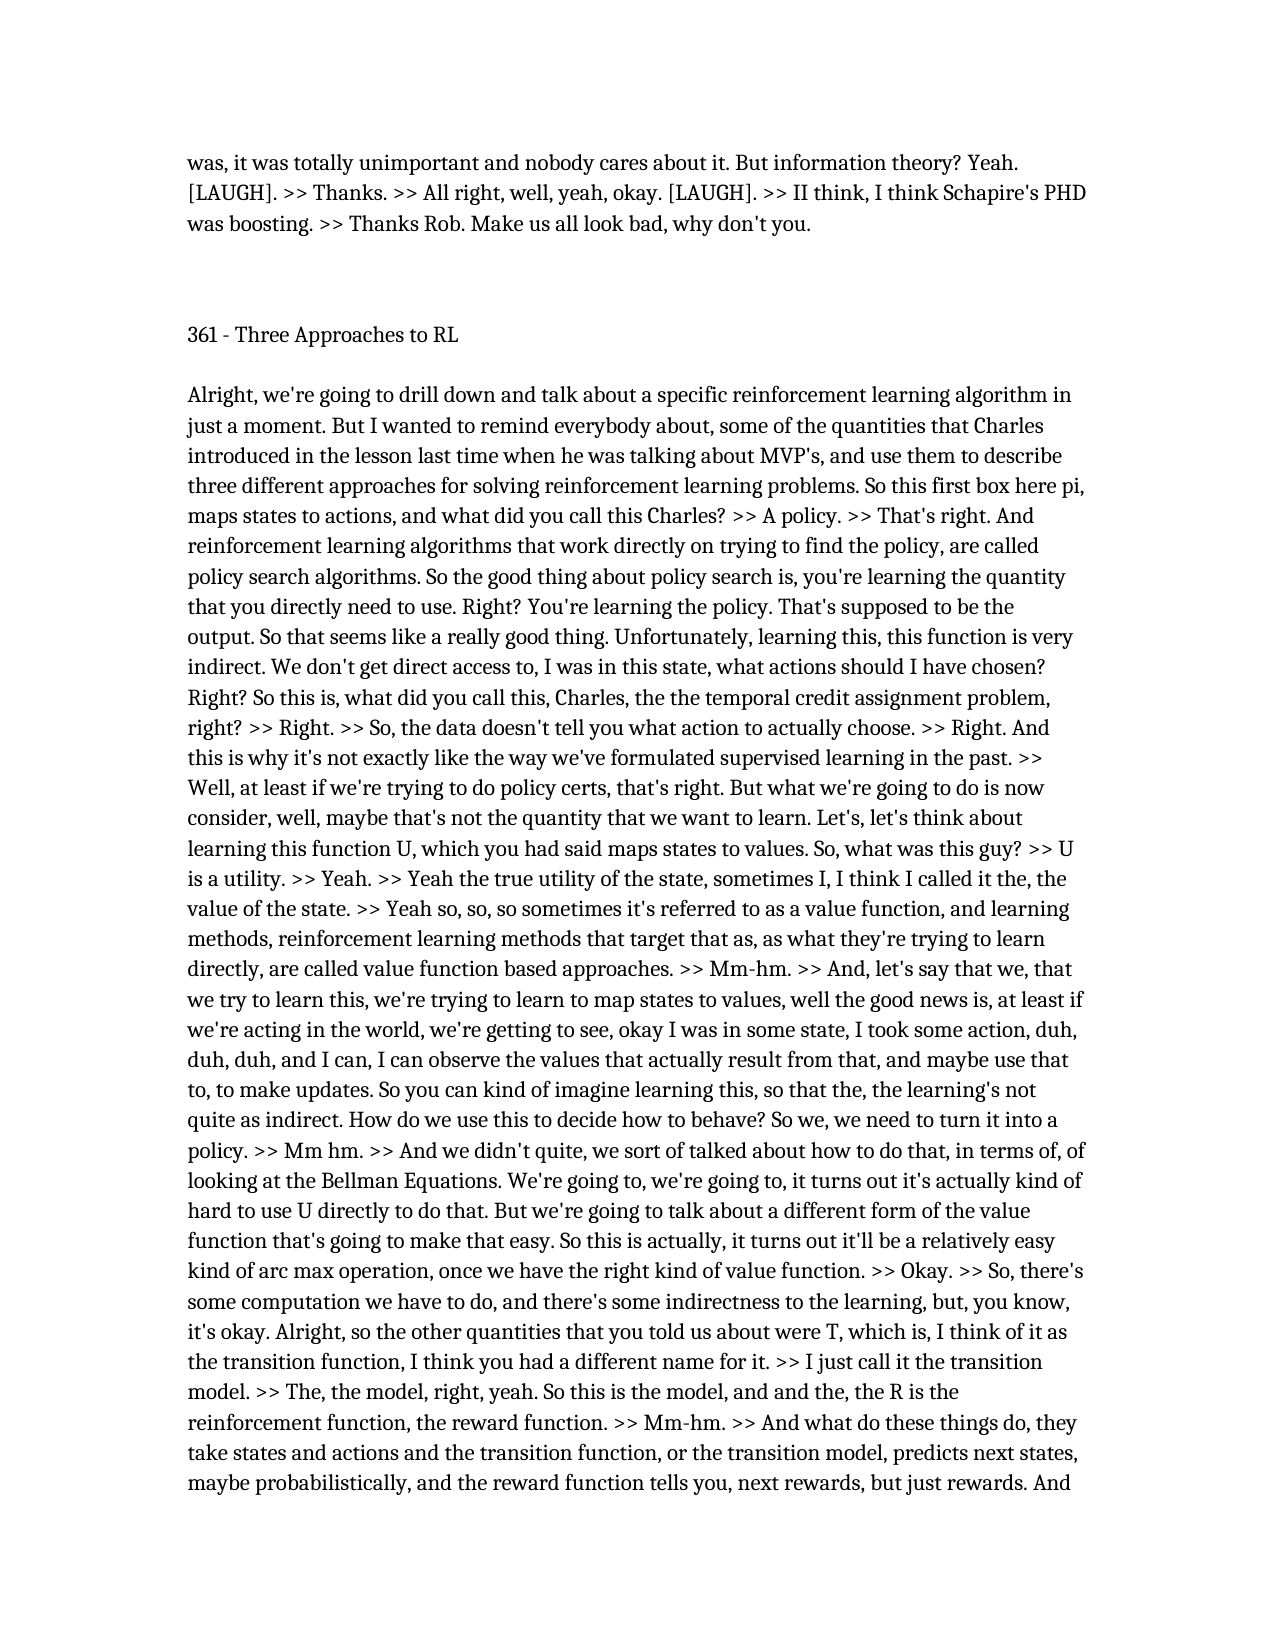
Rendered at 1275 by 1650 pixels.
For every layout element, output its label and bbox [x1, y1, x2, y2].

text [187, 322, 1087, 1496]
text [187, 150, 1087, 297]
